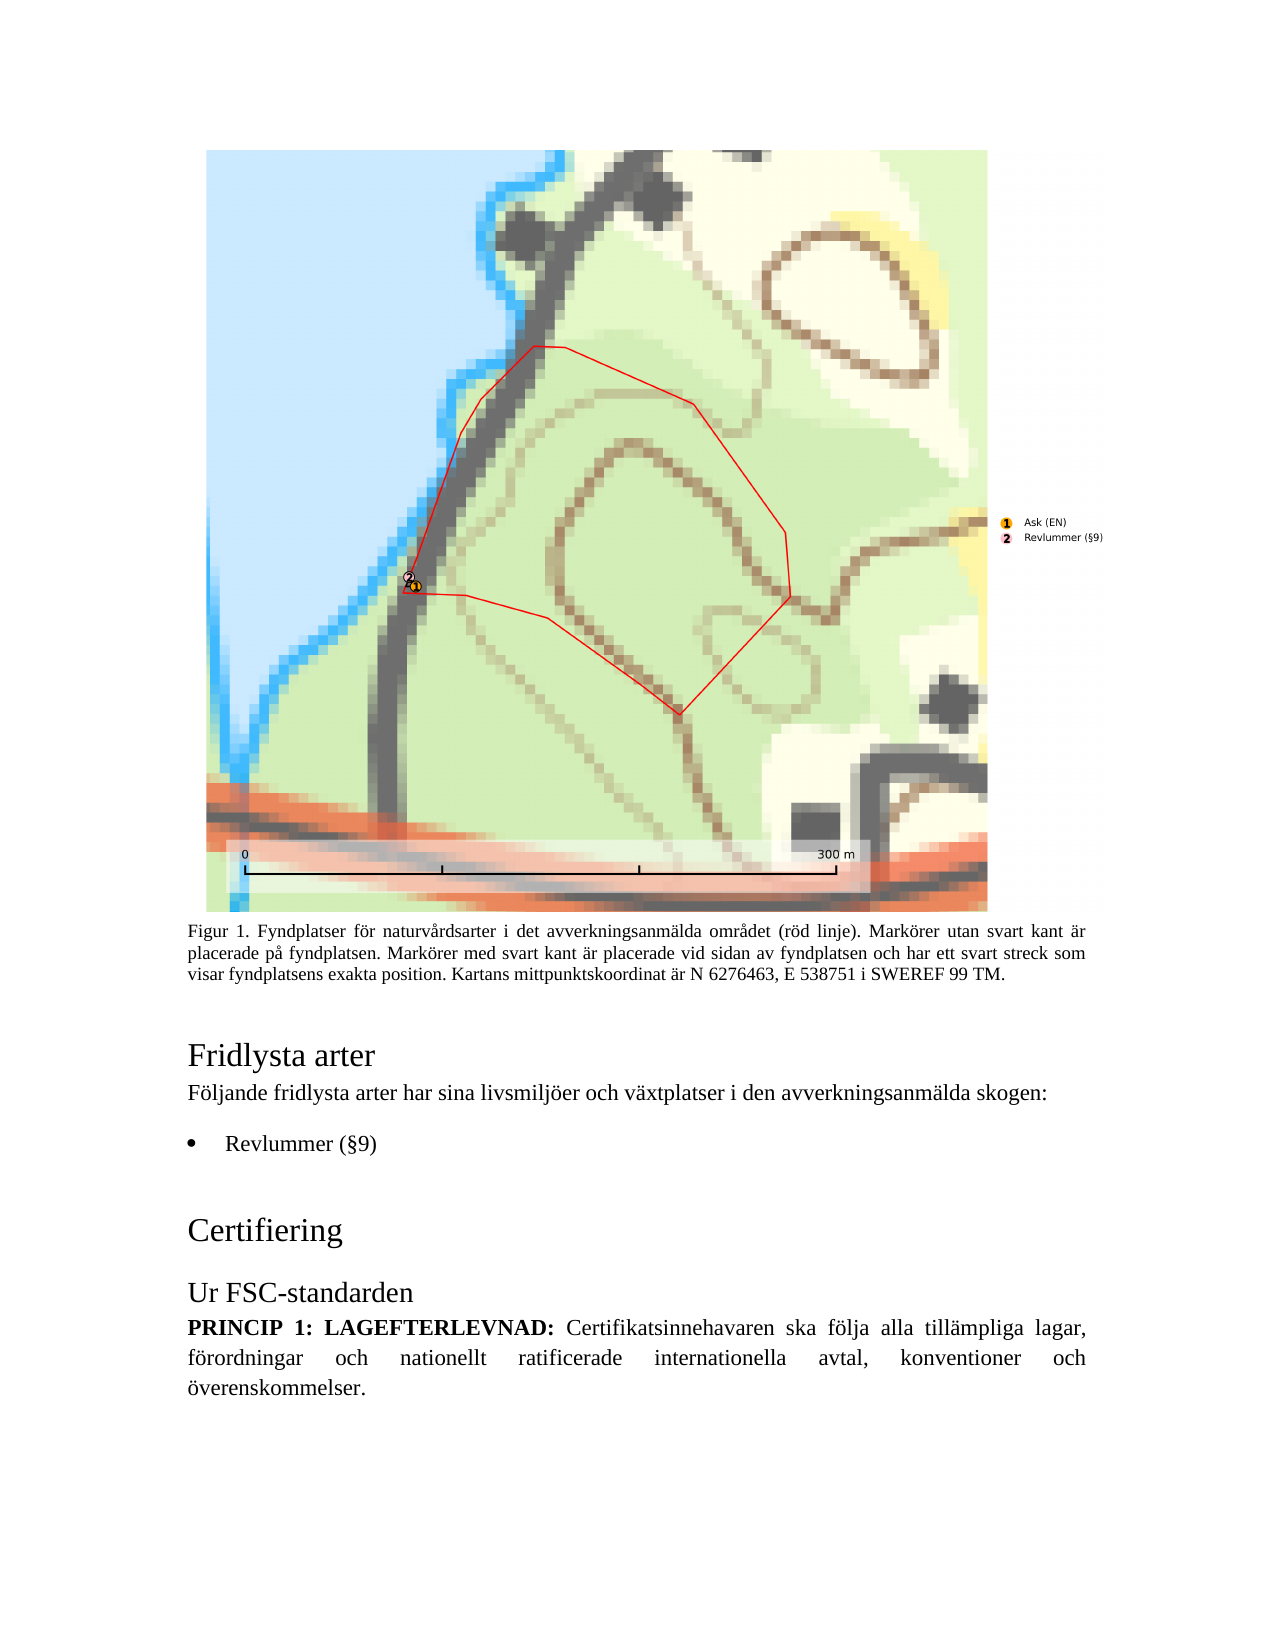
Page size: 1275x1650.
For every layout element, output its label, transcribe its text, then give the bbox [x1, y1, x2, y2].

picture [206, 150, 1107, 912]
subtitle Certifiering [187, 1210, 1087, 1248]
list Revlummer (§9) [187, 1130, 1087, 1156]
subtitle Fridlysta arter [187, 1035, 1087, 1073]
subtitle Ur FSC-standarden [187, 1275, 1087, 1308]
text Följande fridlysta arter har sina livsmiljöer och växtplatser i den avverkningsanmälda skogen: [187, 1079, 1087, 1105]
text PRINCIP 1: LAGEFTERLEVNAD: Certifikatsinnehavaren ska följa alla tillämpliga lagar, förordningar och nationellt ratificerade internationella avtal, konventioner och överenskommelser. [187, 1313, 1087, 1400]
text Figur 1. Fyndplatser för naturvårdsarter i det avverkningsanmälda området (röd linje). Markörer utan svart kant är placerade på fyndplatsen. Markörer med svart kant är placerade vid sidan av fyndplatsen och har ett svart streck som visar fyndplatsens exakta position. Kartans mittpunktskoordinat är N 6276463, E 538751 i SWEREF 99 TM. [187, 920, 1087, 985]
